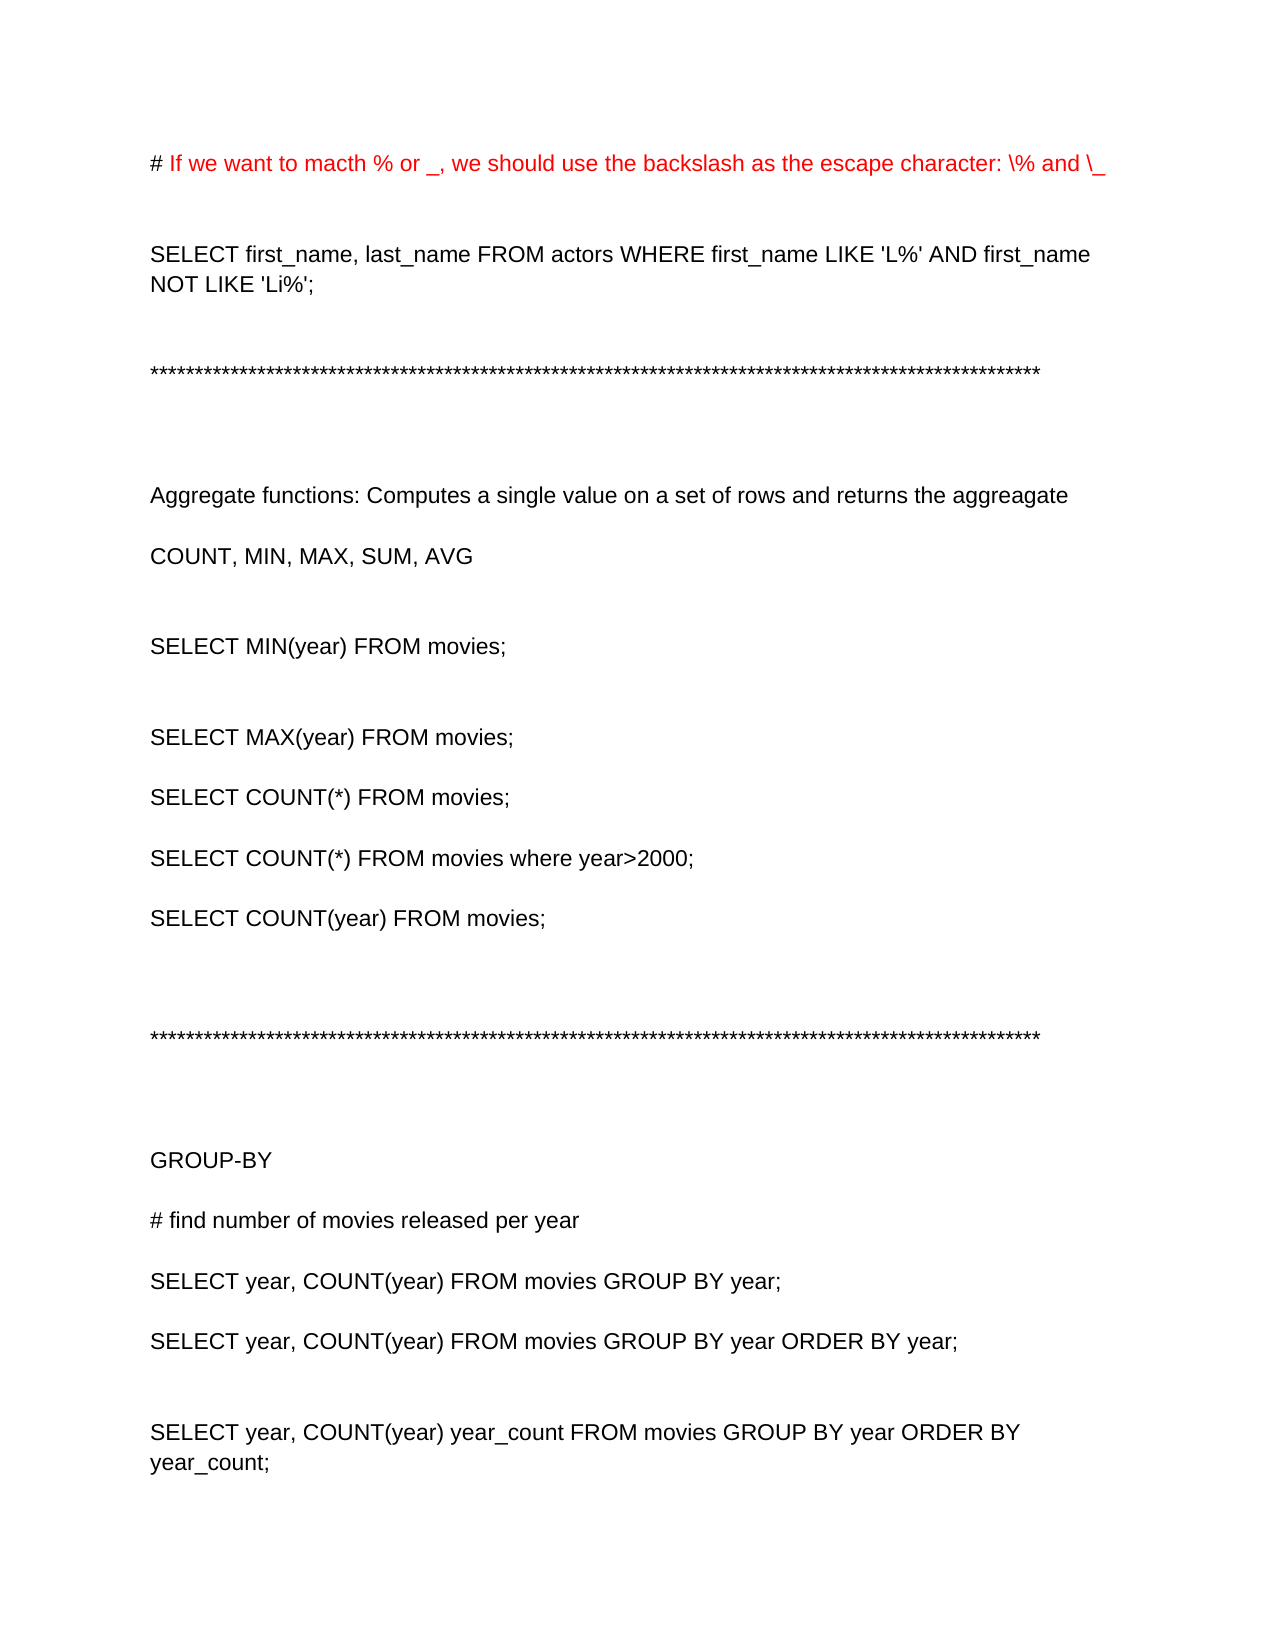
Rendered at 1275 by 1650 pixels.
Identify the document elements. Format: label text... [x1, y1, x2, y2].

text SELECT COUNT(*) FROM movies; [150, 784, 1125, 811]
text # find number of movies released per year [150, 1207, 1125, 1234]
text Aggregate functions: Computes a single value on a set of rows and returns the aggreagate [150, 482, 1125, 509]
text COUNT, MIN, MAX, SUM, AVG [150, 543, 1125, 569]
text SELECT first_name, last_name FROM actors WHERE first_name LIKE 'L%' AND first_name NOT LIKE 'Li%'; [150, 241, 1125, 297]
text SELECT COUNT(*) FROM movies where year>2000; [150, 845, 1125, 871]
text SELECT year, COUNT(year) FROM movies GROUP BY year ORDER BY year; [150, 1328, 1125, 1354]
text SELECT MIN(year) FROM movies; [150, 633, 1125, 660]
text **************************************************************************************************** [150, 1026, 1125, 1052]
text SELECT year, COUNT(year) year_count FROM movies GROUP BY year ORDER BY year_count; [150, 1419, 1125, 1475]
text # If we want to macth % or _, we should use the backslash as the escape character: \% and \_ [150, 150, 1125, 176]
text SELECT MAX(year) FROM movies; [150, 724, 1125, 750]
text GROUP-BY [150, 1147, 1125, 1173]
text SELECT COUNT(year) FROM movies; [150, 905, 1125, 932]
text **************************************************************************************************** [150, 361, 1125, 388]
text SELECT year, COUNT(year) FROM movies GROUP BY year; [150, 1268, 1125, 1294]
